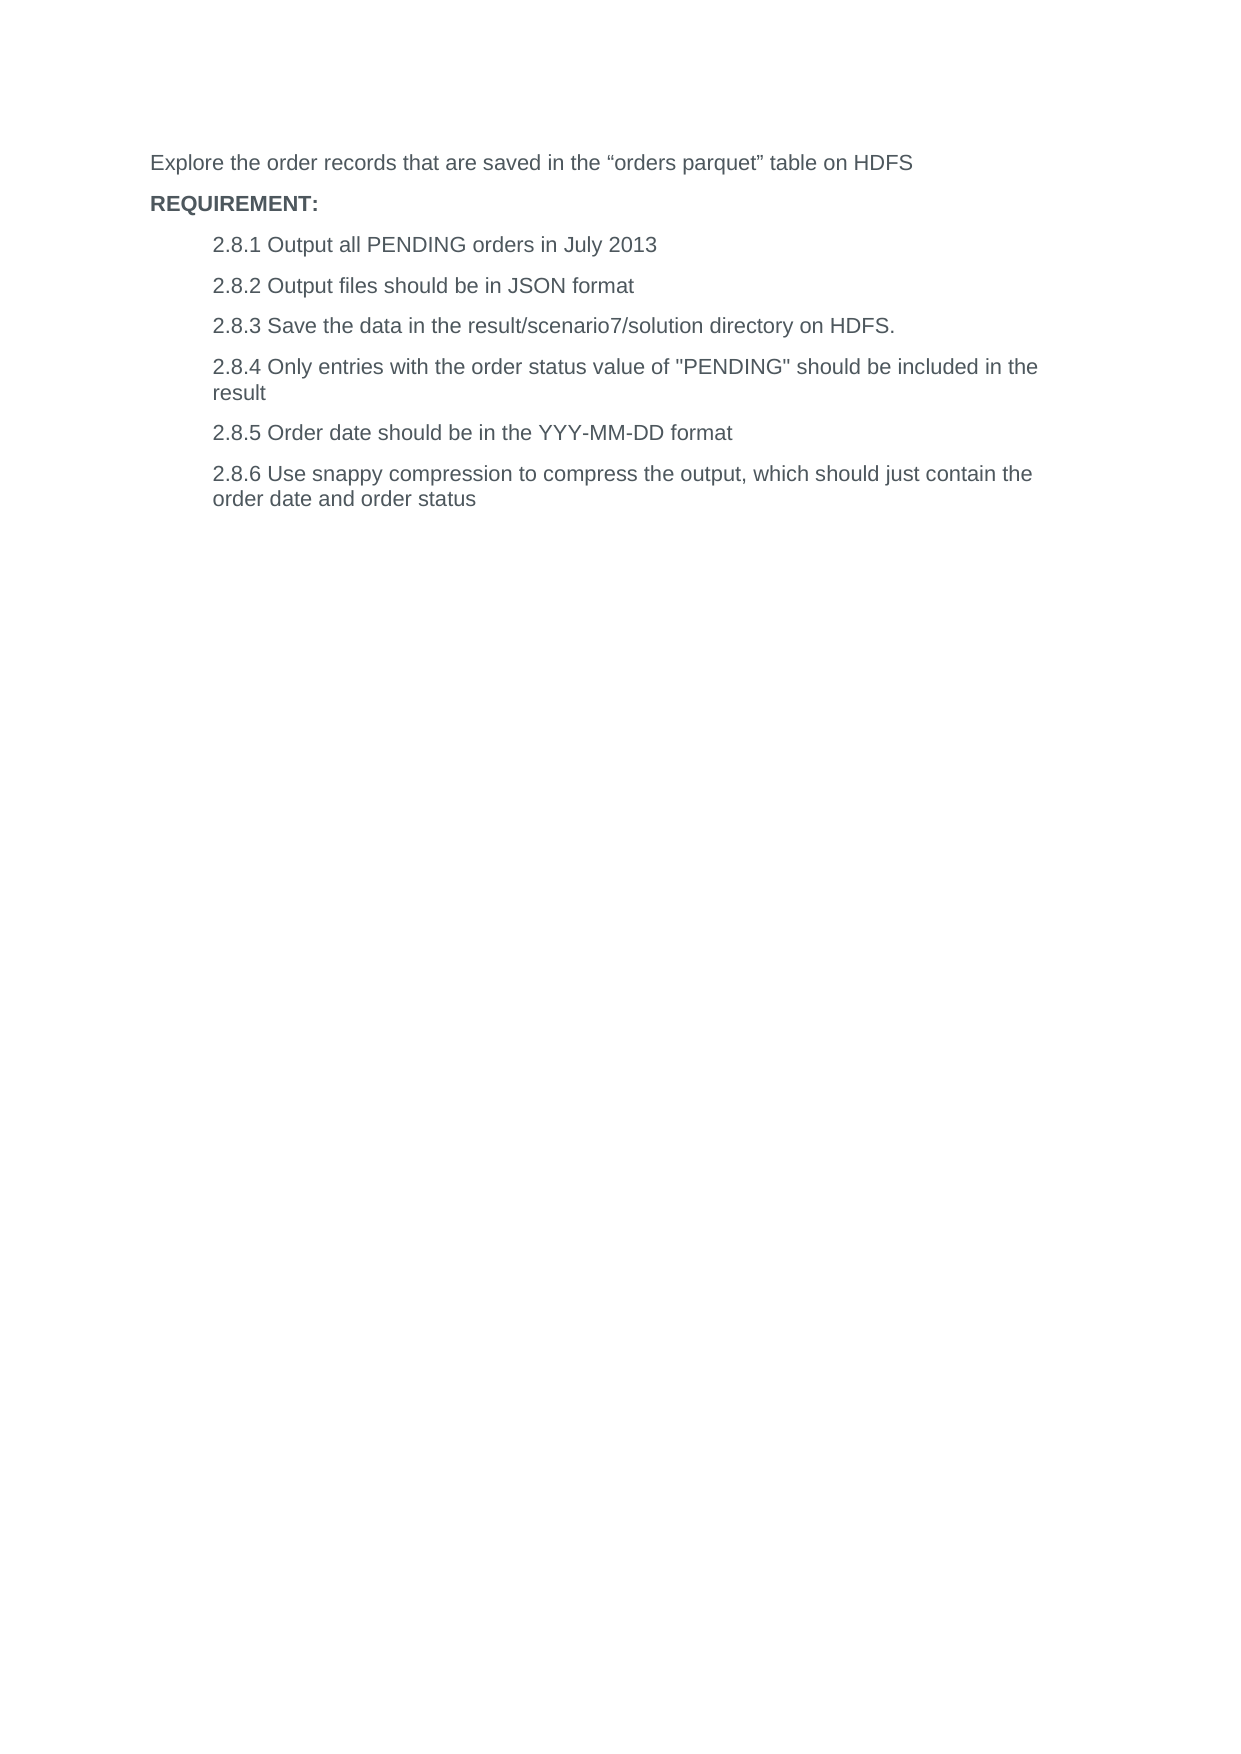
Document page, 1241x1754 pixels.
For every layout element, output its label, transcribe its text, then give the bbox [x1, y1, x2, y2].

text 2.8.1 Output all PENDING orders in July 2013 [212, 232, 1090, 257]
text 2.8.6 Use snappy compression to compress the output, which should just contain the order date and order status [212, 461, 1090, 511]
text 2.8.2 Output files should be in JSON format [212, 272, 1090, 298]
text 2.8.5 Order date should be in the YYY-MM-DD format [212, 420, 1090, 445]
text 2.8.3 Save the data in the result/scenario7/solution directory on HDFS. [212, 313, 1090, 338]
text 2.8.4 Only entries with the order status value of "PENDING" should be included in the result [212, 354, 1090, 404]
text REQUIREMENT: [150, 191, 1090, 216]
text Explore the order records that are saved in the “orders parquet” table on HDFS [150, 150, 1090, 175]
